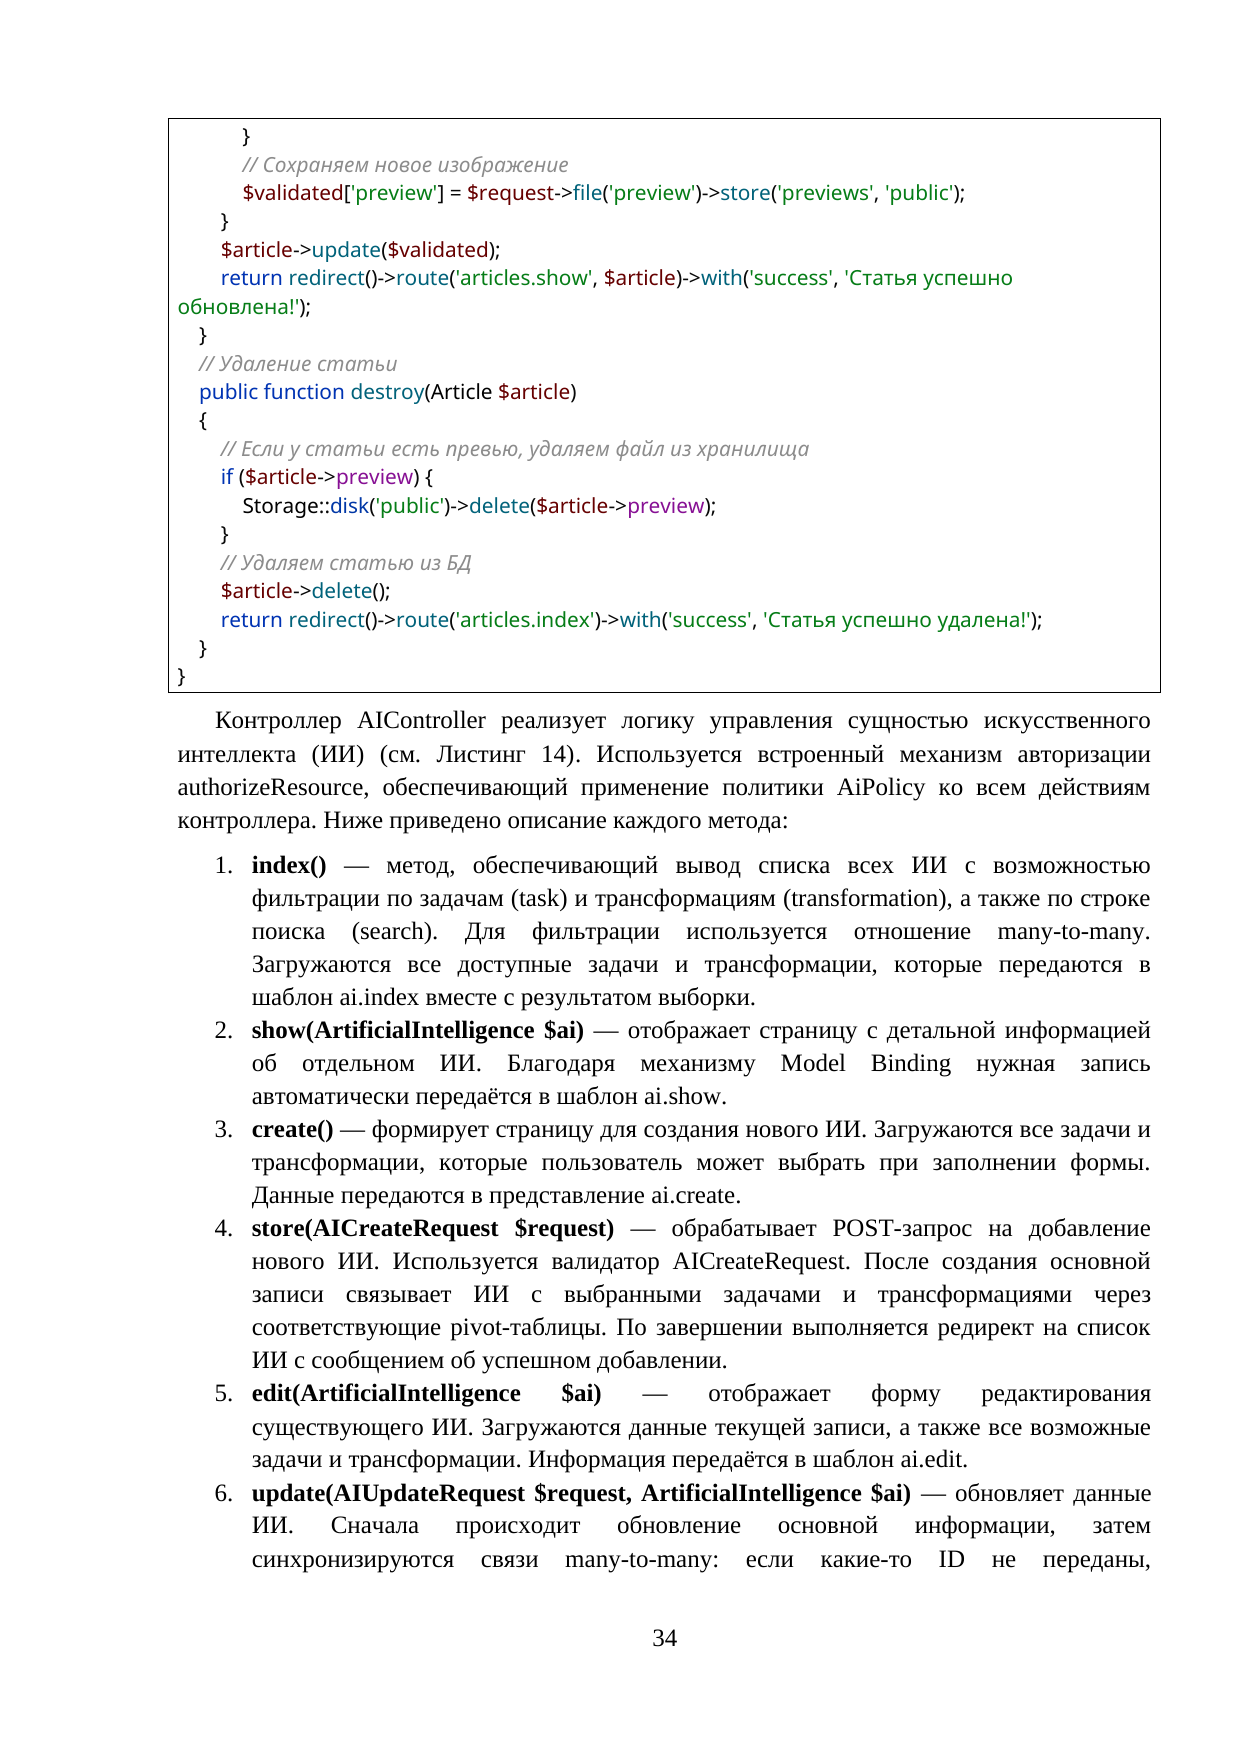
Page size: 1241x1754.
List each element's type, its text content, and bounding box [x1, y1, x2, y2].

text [169, 119, 1160, 692]
list store(AICreateRequest $request) — обрабатывает POST-запрос на добавление нового ИИ. Используется валидатор AICreateRequest. После создания основной записи связывает ИИ с выбранными задачами и трансформациями через соответствующие pivot-таблицы. По завершении выполняется редирект на список ИИ с сообщением об успешном добавлении. [214, 1213, 1152, 1374]
list create() — формирует страницу для создания нового ИИ. Загружаются все задачи и трансформации, которые пользователь может выбрать при заполнении формы. Данные передаются в представление ai.create. [214, 1114, 1152, 1209]
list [214, 1478, 1152, 1572]
list index() — метод, обеспечивающий вывод списка всех ИИ с возможностью фильтрации по задачам (task) и трансформациям (transformation), а также по строке поиска (search). Для фильтрации используется отношение many-to-many. Загружаются все доступные задачи и трансформации, которые передаются в шаблон ai.index вместе с результатом выборки. [214, 850, 1152, 1011]
list edit(ArtificialIntelligence $ai) — отображает форму редактирования существующего ИИ. Загружаются данные текущей записи, а также все возможные задачи и трансформации. Информация передаётся в шаблон ai.edit. [214, 1378, 1152, 1473]
list show(ArtificialIntelligence $ai) — отображает страницу с детальной информацией об отдельном ИИ. Благодаря механизму Model Binding нужная запись автоматически передаётся в шаблон ai.show. [214, 1015, 1152, 1110]
text Контроллер AIController реализует логику управления сущностью искусственного интеллекта (ИИ) (см. Листинг 14). Используется встроенный механизм авторизации authorizeResource, обеспечивающий применение политики AiPolicy ко всем действиям контроллера. Ниже приведено описание каждого метода: [177, 706, 1152, 833]
